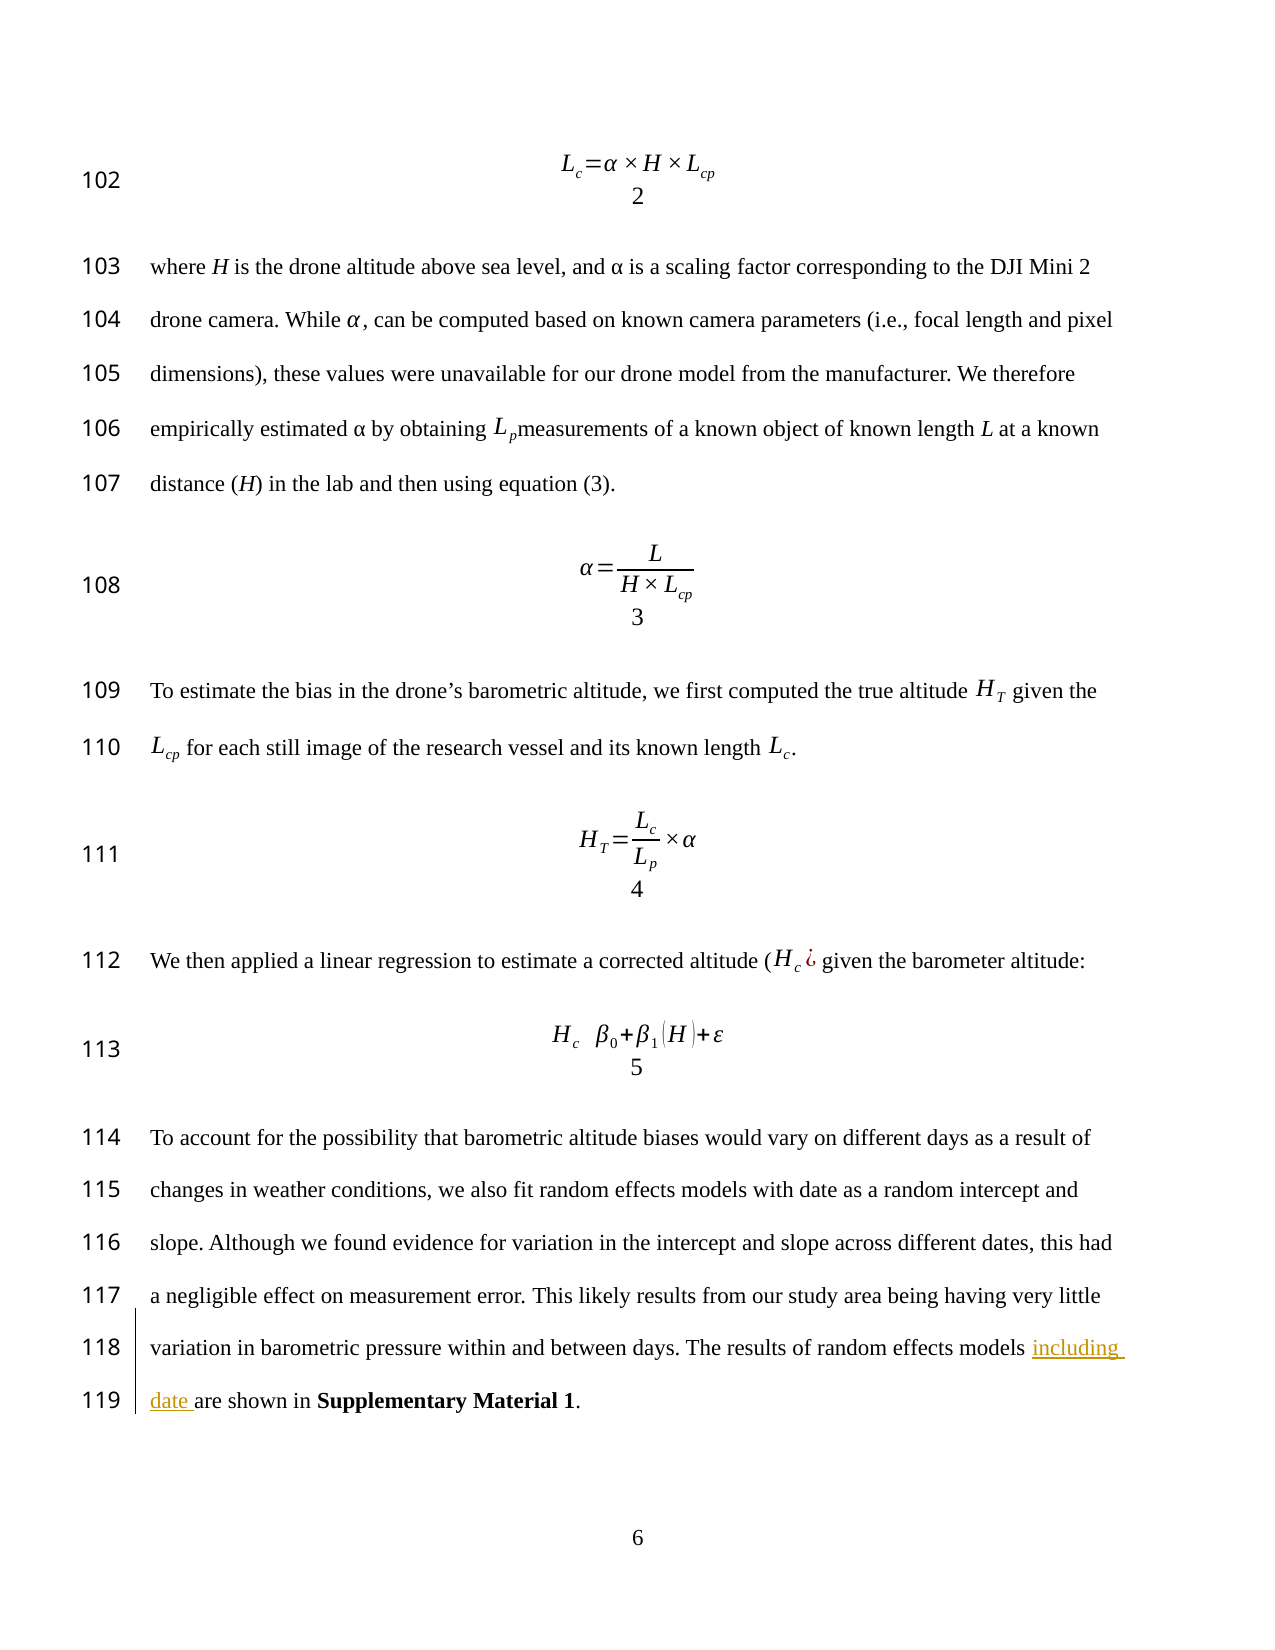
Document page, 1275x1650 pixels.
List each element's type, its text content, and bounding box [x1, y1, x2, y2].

text To estimate the bias in the drone’s barometric altitude, we first computed the true altitude given the for each still image of the research vessel and its known length . [150, 674, 1125, 763]
text To account for the possibility that barometric altitude biases would vary on different days as a result of changes in weather conditions, we also fit random effects models with date as a random intercept and slope. Although we found evidence for variation in the intercept and slope across different dates, this had a negligible effect on measurement error. This likely results from our study area being having very little variation in barometric pressure within and between days. The results of random effects models are shown in Supplementary Material 1. [150, 1124, 1125, 1413]
text We then applied a linear regression to estimate a corrected altitude ( given the barometer altitude: [150, 944, 1125, 976]
text where H is the drone altitude above sea level, and α is a scaling factor corresponding to the DJI Mini 2 drone camera. While , can be computed based on known camera parameters (i.e., focal length and pixel dimensions), these values were unavailable for our drone model from the manufacturer. We therefore empirically estimated α by obtaining measurements of a known object of known length L at a known distance (H) in the lab and then using equation (3). [150, 253, 1125, 497]
